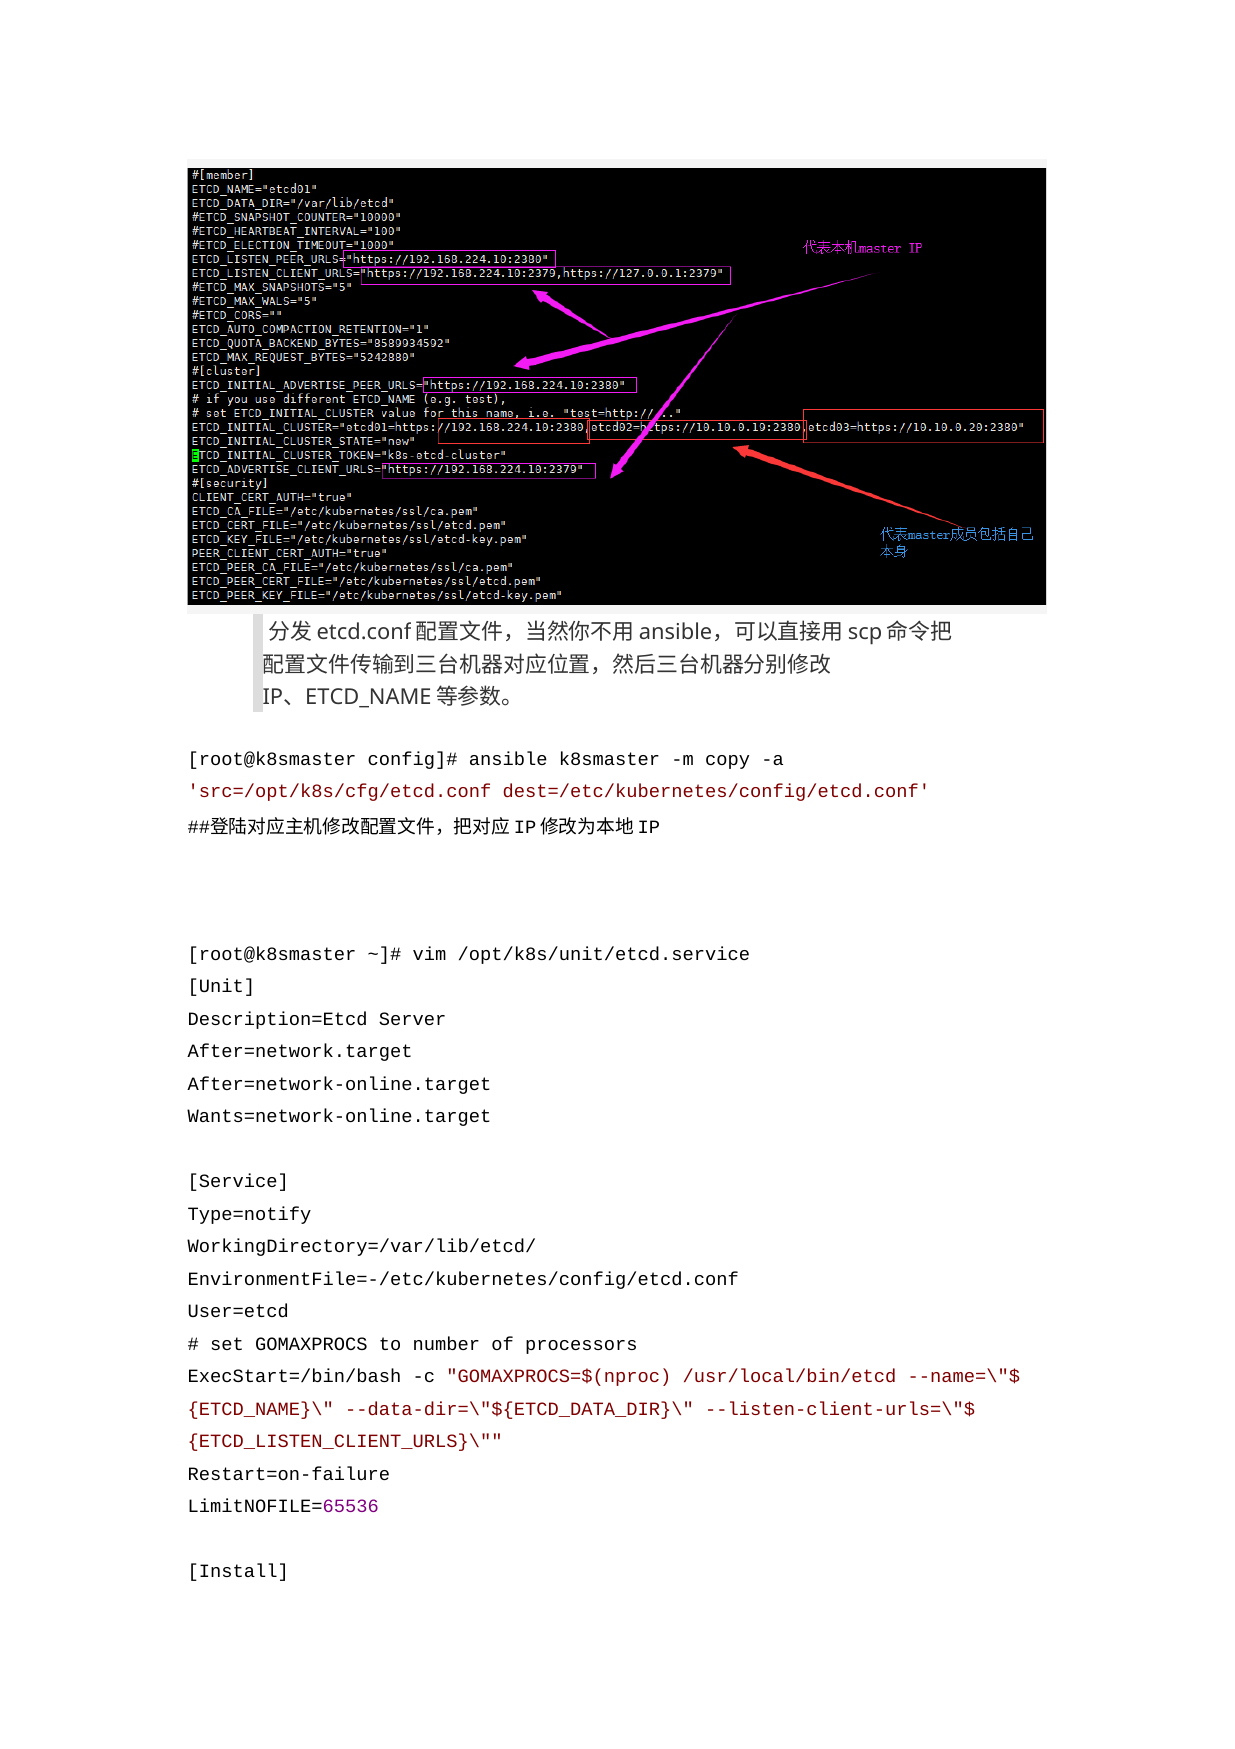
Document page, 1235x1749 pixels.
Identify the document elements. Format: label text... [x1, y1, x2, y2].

text Restart=on-failure [187, 1459, 1047, 1492]
text LimitNOFILE=65536 [187, 1492, 1047, 1524]
text ##登陆对应主机修改配置文件，把对应IP修改为本地IP [187, 809, 1047, 842]
text [Service] [187, 1167, 1047, 1199]
text After=network-online.target [187, 1069, 1047, 1102]
picture [187, 168, 1047, 605]
text User=etcd [187, 1297, 1047, 1329]
text [Install] [187, 1557, 1047, 1589]
text Wants=network-online.target [187, 1102, 1047, 1134]
text # set GOMAXPROCS to number of processors [187, 1329, 1047, 1362]
text Type=notify [187, 1199, 1047, 1232]
text Description=Etcd Server [187, 1004, 1047, 1037]
text [root@k8smaster ~]# vim /opt/k8s/unit/etcd.service [187, 939, 1047, 972]
text WorkingDirectory=/var/lib/etcd/ [187, 1232, 1047, 1264]
text EnvironmentFile=-/etc/kubernetes/config/etcd.conf [187, 1264, 1047, 1297]
text [root@k8smaster config]# ansible k8smaster -m copy -a 'src=/opt/k8s/cfg/etcd.conf dest=/etc/kubernetes/config/etcd.conf' [187, 744, 1047, 809]
text After=network.target [187, 1037, 1047, 1069]
text 分发etcd.conf配置文件，当然你不用ansible，可以直接用scp命令把配置文件传输到三台机器对应位置，然后三台机器分别修改IP、ETCD_NAME等参数。 [263, 614, 972, 712]
text ExecStart=/bin/bash -c "GOMAXPROCS=$(nproc) /usr/local/bin/etcd --name=\"${ETCD_NAME}\" --data-dir=\"${ETCD_DATA_DIR}\" --listen-client-urls=\"${ETCD_LISTEN_CLIENT_URLS}\"" [187, 1362, 1047, 1459]
text [Unit] [187, 972, 1047, 1004]
